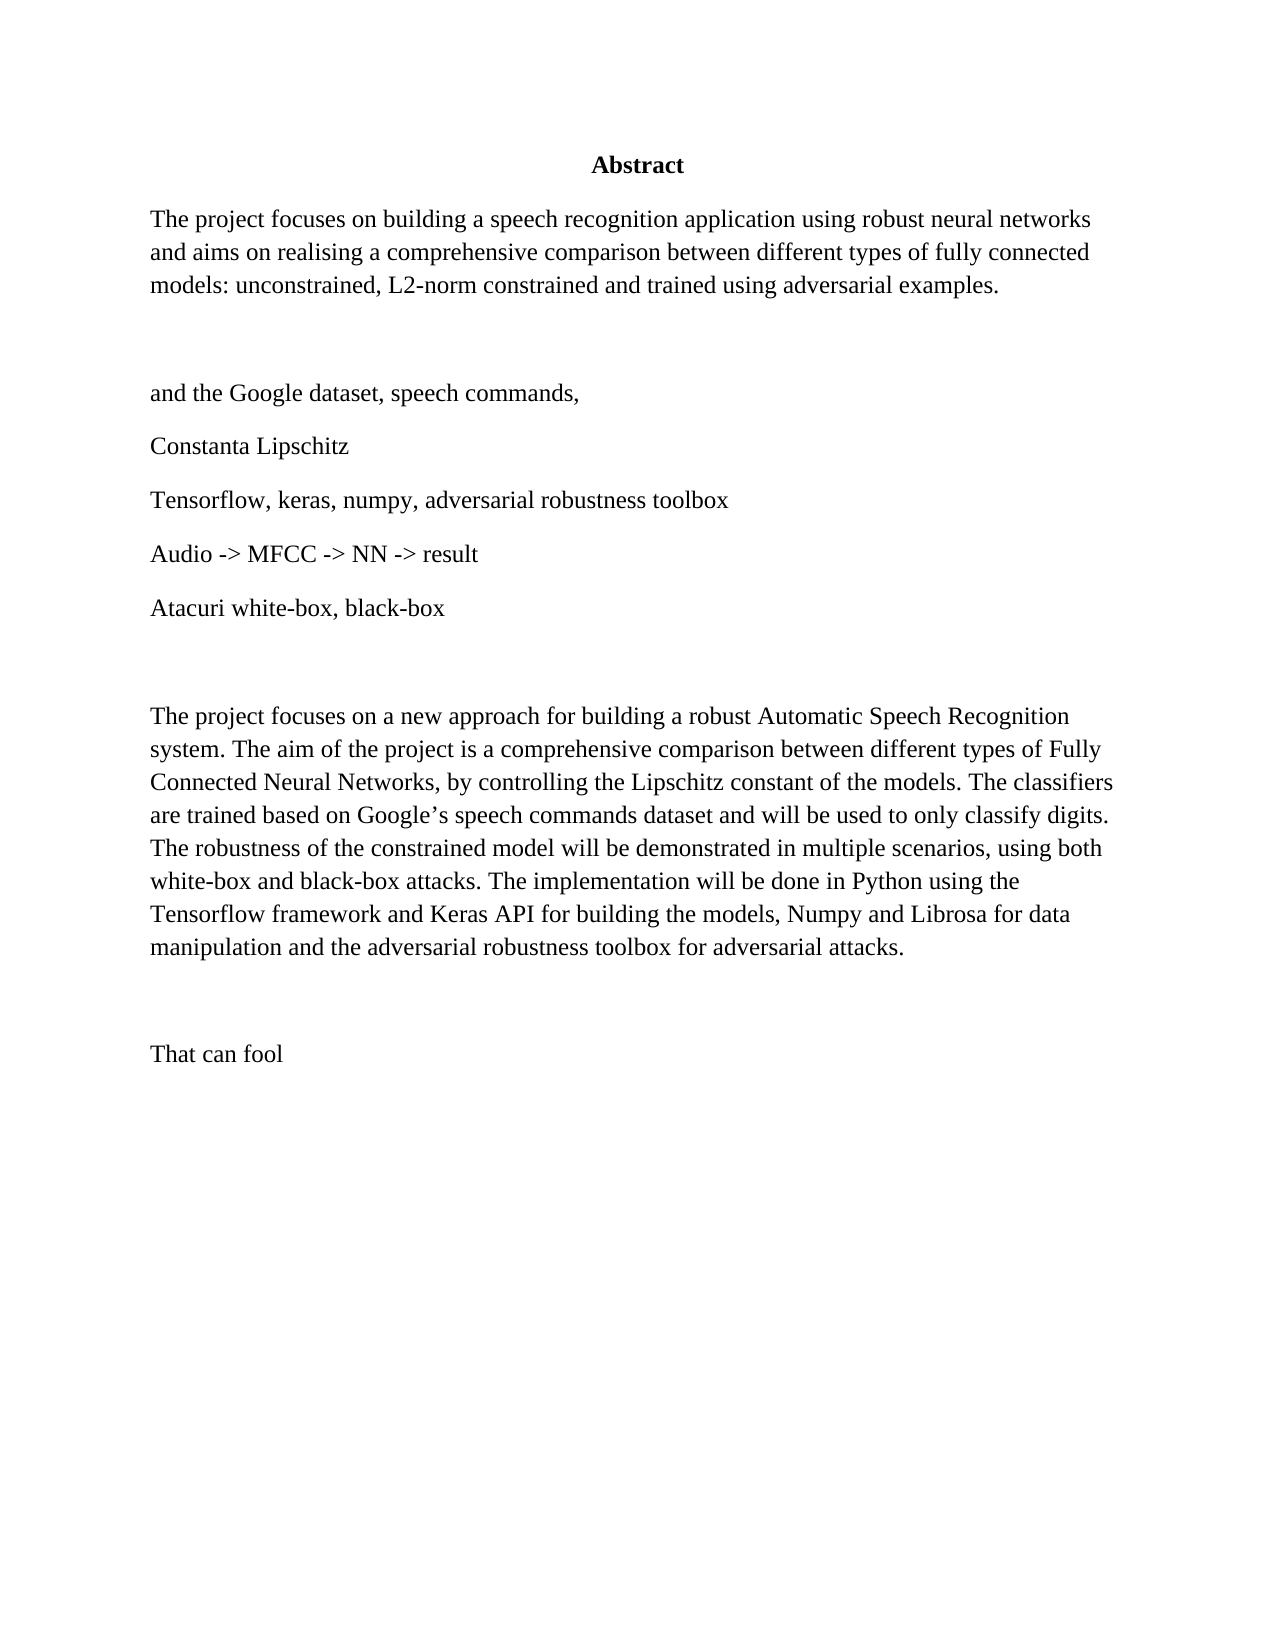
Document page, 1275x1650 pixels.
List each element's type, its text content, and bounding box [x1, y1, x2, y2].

text and the Google dataset, speech commands, [150, 378, 1125, 406]
text Constanta Lipschitz [150, 431, 1125, 460]
text Atacuri white-box, black-box [150, 593, 1125, 622]
text That can fool [150, 1039, 1125, 1068]
text The project focuses on a new approach for building a robust Automatic Speech Recognition system. The aim of the project is a comprehensive comparison between different types of Fully Connected Neural Networks, by controlling the Lipschitz constant of the models. The classifiers are trained based on Google’s speech commands dataset and will be used to only classify digits. The robustness of the constrained model will be demonstrated in multiple scenarios, using both white-box and black-box attacks. The implementation will be done in Python using the Tensorflow framework and Keras API for building the models, Numpy and Librosa for data manipulation and the adversarial robustness toolbox for adversarial attacks. [150, 701, 1125, 961]
text Tensorflow, keras, numpy, adversarial robustness toolbox [150, 485, 1125, 514]
text The project focuses on building a speech recognition application using robust neural networks and aims on realising a comprehensive comparison between different types of fully connected models: unconstrained, L2-norm constrained and trained using adversarial examples. [150, 204, 1125, 299]
text Abstract [150, 150, 1125, 179]
text Audio -> MFCC -> NN -> result [150, 539, 1125, 568]
